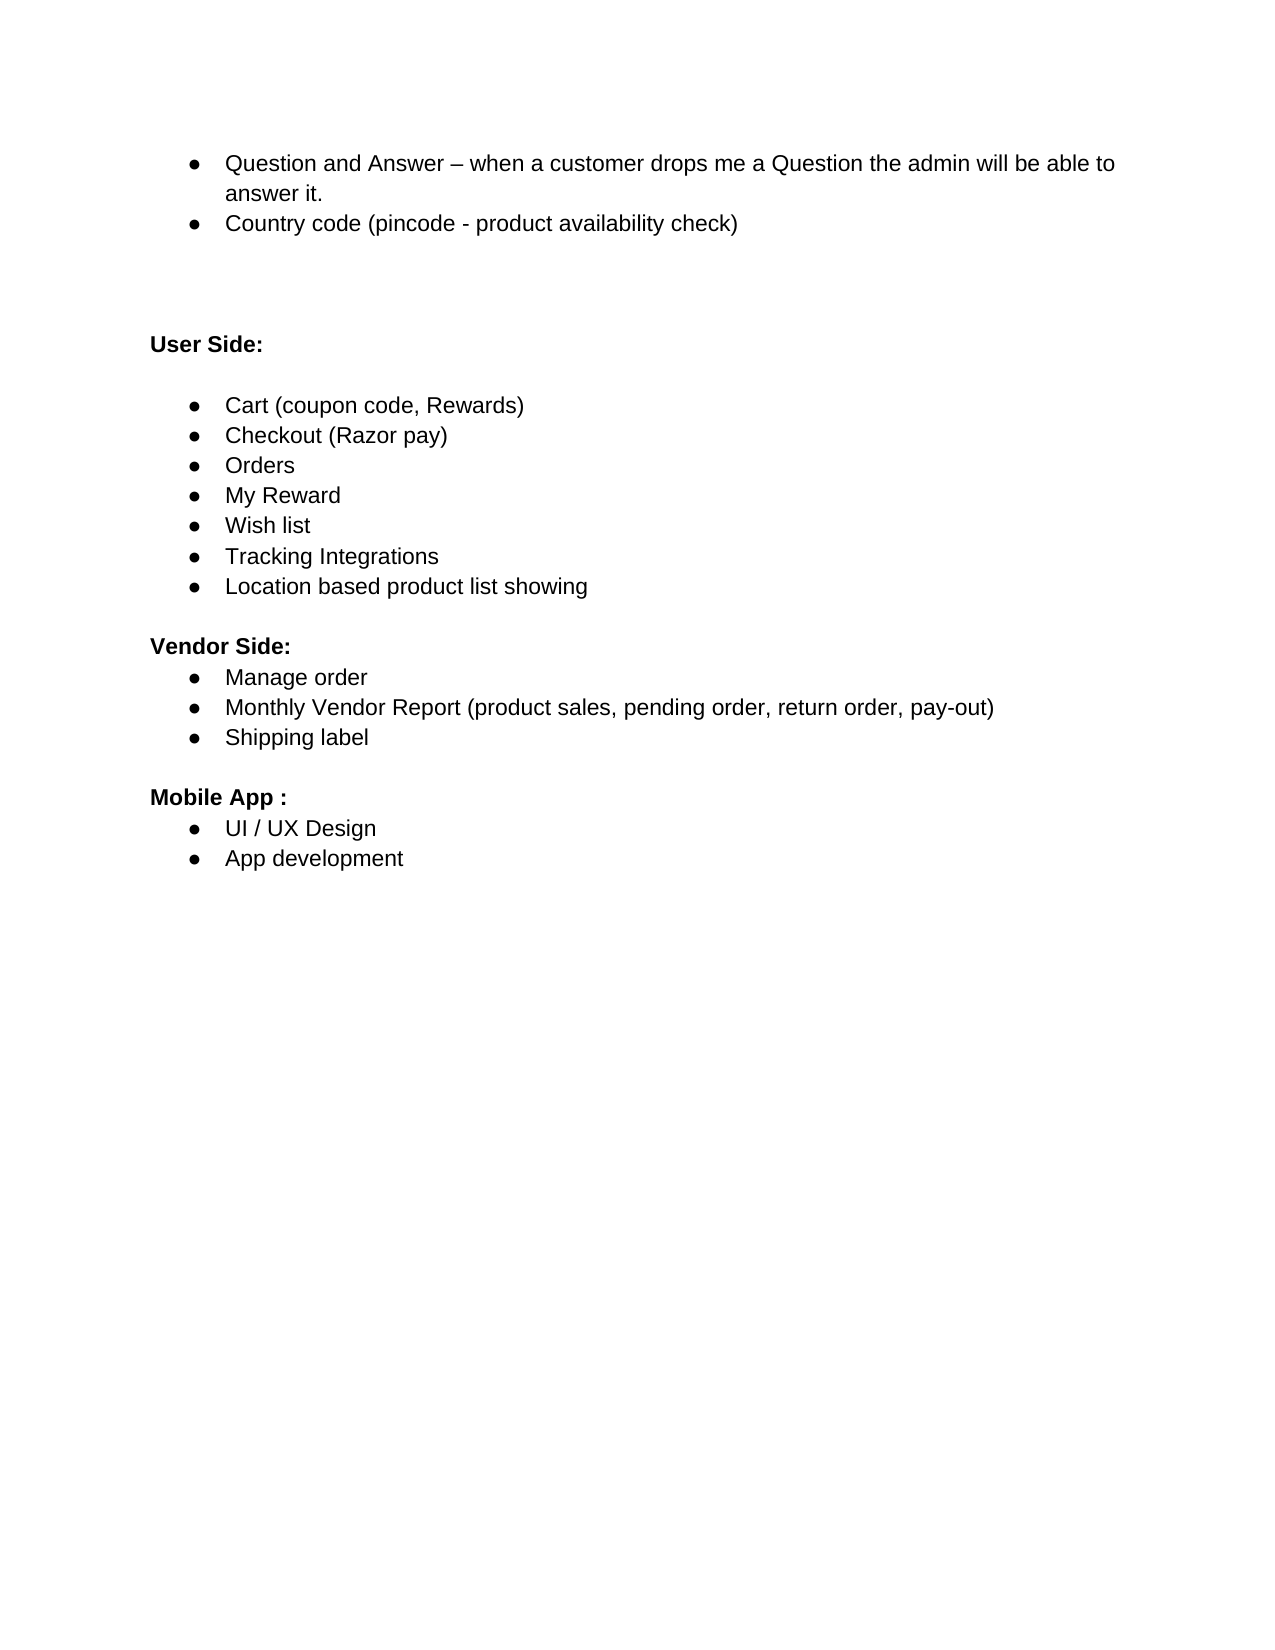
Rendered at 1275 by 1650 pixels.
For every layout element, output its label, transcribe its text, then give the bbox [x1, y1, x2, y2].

list Question and Answer – when a customer drops me a Question the admin will be able to answer it. [187, 150, 1125, 207]
list App development [187, 845, 1125, 871]
list Orders [187, 452, 1125, 478]
list Tracking Integrations [187, 543, 1125, 569]
list UI / UX Design [187, 814, 1125, 841]
list Checkout (Razor pay) [187, 422, 1125, 448]
list Location based product list showing [187, 573, 1125, 599]
list My Reward [187, 482, 1125, 509]
list Country code (pincode - product availability check) [187, 210, 1125, 237]
text User Side: [150, 331, 1125, 358]
text Vendor Side: [150, 633, 1125, 660]
list Manage order [187, 663, 1125, 690]
text Mobile App : [150, 784, 1125, 811]
list Shipping label [187, 724, 1125, 750]
list Wish list [187, 512, 1125, 539]
list Cart (coupon code, Rewards) [187, 392, 1125, 418]
list Monthly Vendor Report (product sales, pending order, return order, pay-out) [187, 694, 1125, 720]
